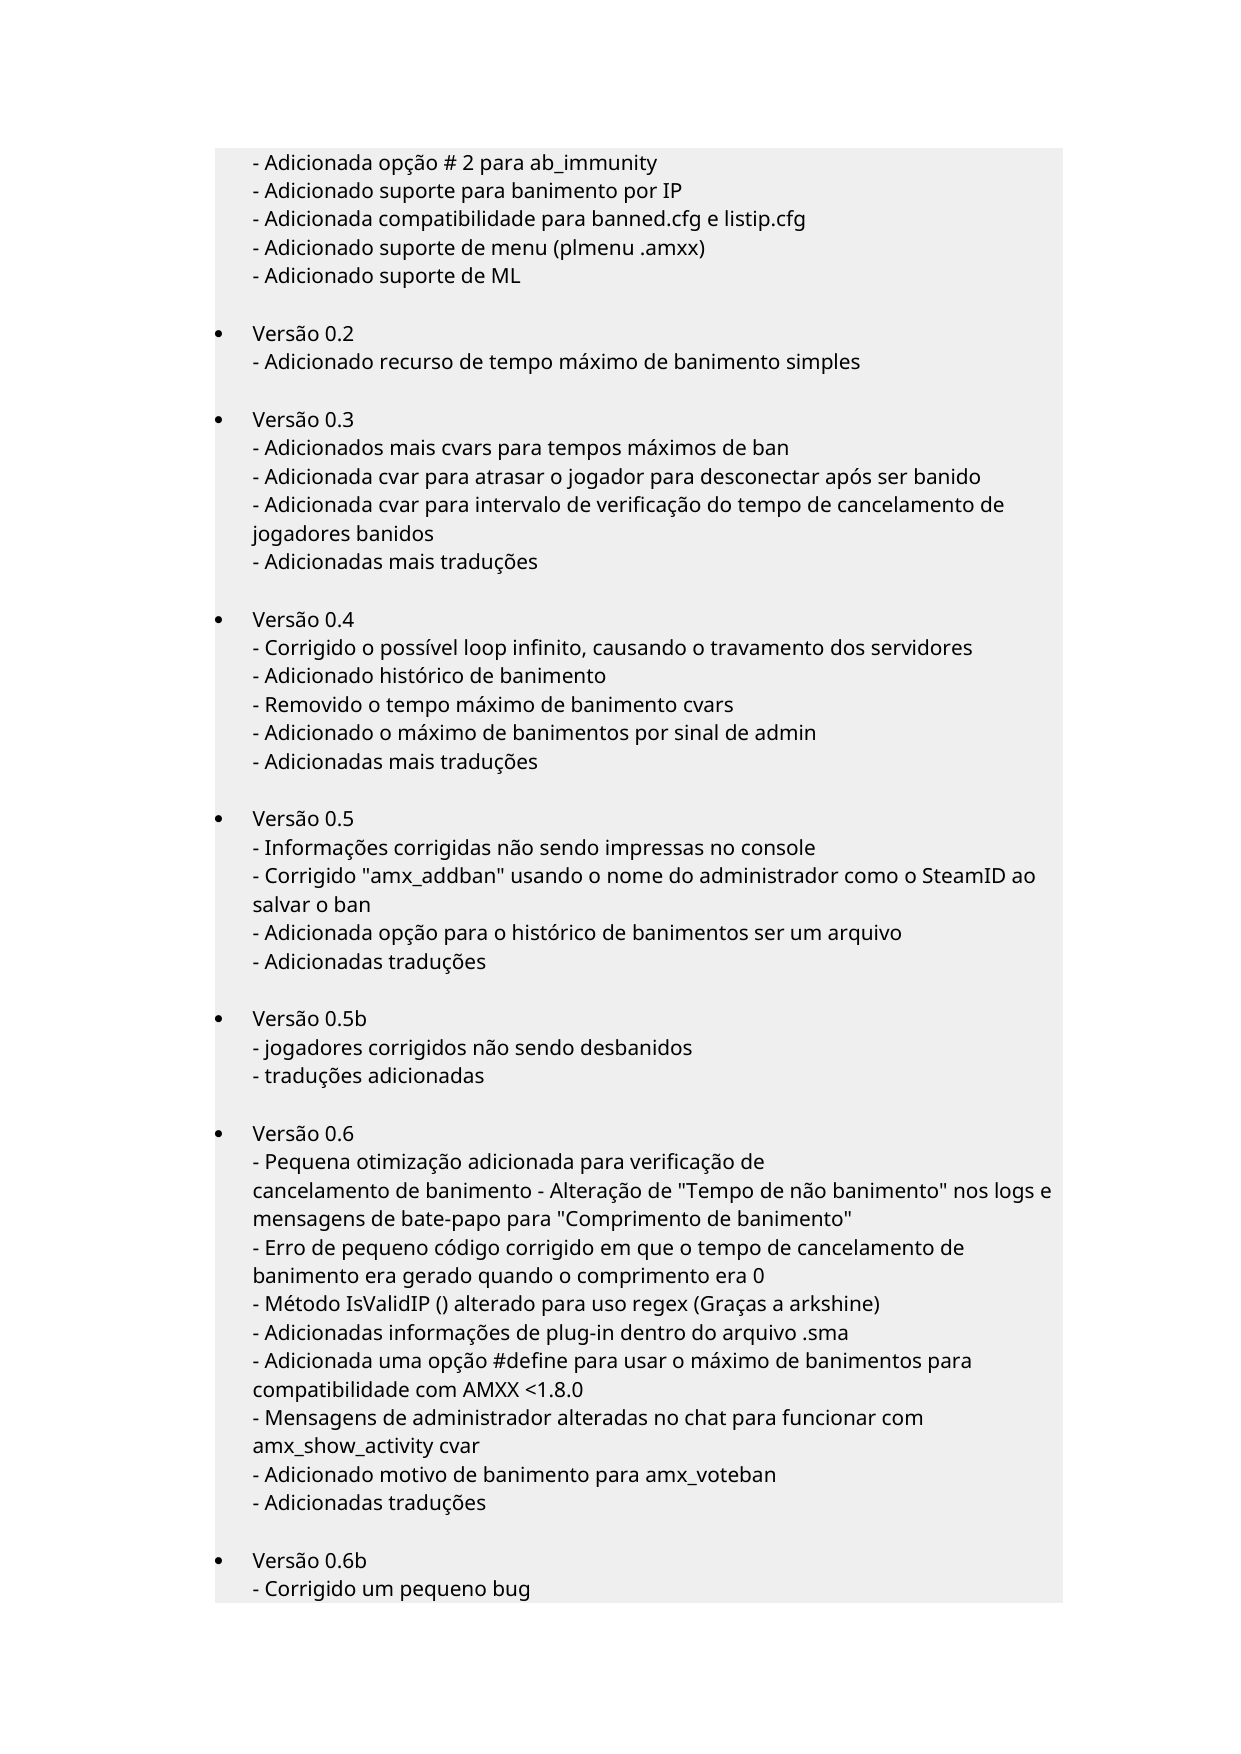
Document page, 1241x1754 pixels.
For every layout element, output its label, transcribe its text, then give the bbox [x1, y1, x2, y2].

list Versão 0.6b - Corrigido um pequeno bug [215, 1546, 1063, 1603]
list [215, 148, 1063, 290]
list Versão 0.4 - Corrigido o possível loop infinito, causando o travamento dos servidores - Adicionado histórico de banimento - Removido o tempo máximo de banimento cvars - Adicionado o máximo de banimentos por sinal de admin - Adicionadas mais traduções [215, 605, 1063, 775]
list Versão 0.3 - Adicionados mais cvars para tempos máximos de ban - Adicionada cvar para atrasar o jogador para desconectar após ser banido - Adicionada cvar para intervalo de verificação do tempo de cancelamento de jogadores banidos - Adicionadas mais traduções [215, 405, 1063, 576]
list Versão 0.5b - jogadores corrigidos não sendo desbanidos - traduções adicionadas [215, 1004, 1063, 1090]
list Versão 0.5 - Informações corrigidas não sendo impressas no console - Corrigido "amx_addban" usando o nome do administrador como o SteamID ao salvar o ban - Adicionada opção para o histórico de banimentos ser um arquivo - Adicionadas traduções [215, 804, 1063, 975]
list Versão 0.6 - Pequena otimização adicionada para verificação de cancelamento de banimento - Alteração de "Tempo de não banimento" nos logs e mensagens de bate-papo para "Comprimento de banimento" - Erro de pequeno código corrigido em que o tempo de cancelamento de banimento era gerado quando o comprimento era 0 - Método IsValidIP () alterado para uso regex (Graças a arkshine) - Adicionadas informações de plug-in dentro do arquivo .sma - Adicionada uma opção #define para usar o máximo de banimentos para compatibilidade com AMXX <1.8.0 - Mensagens de administrador alteradas no chat para funcionar com amx_show_activity cvar - Adicionado motivo de banimento para amx_voteban - Adicionadas traduções [215, 1119, 1063, 1517]
list Versão 0.2 - Adicionado recurso de tempo máximo de banimento simples [215, 319, 1063, 376]
